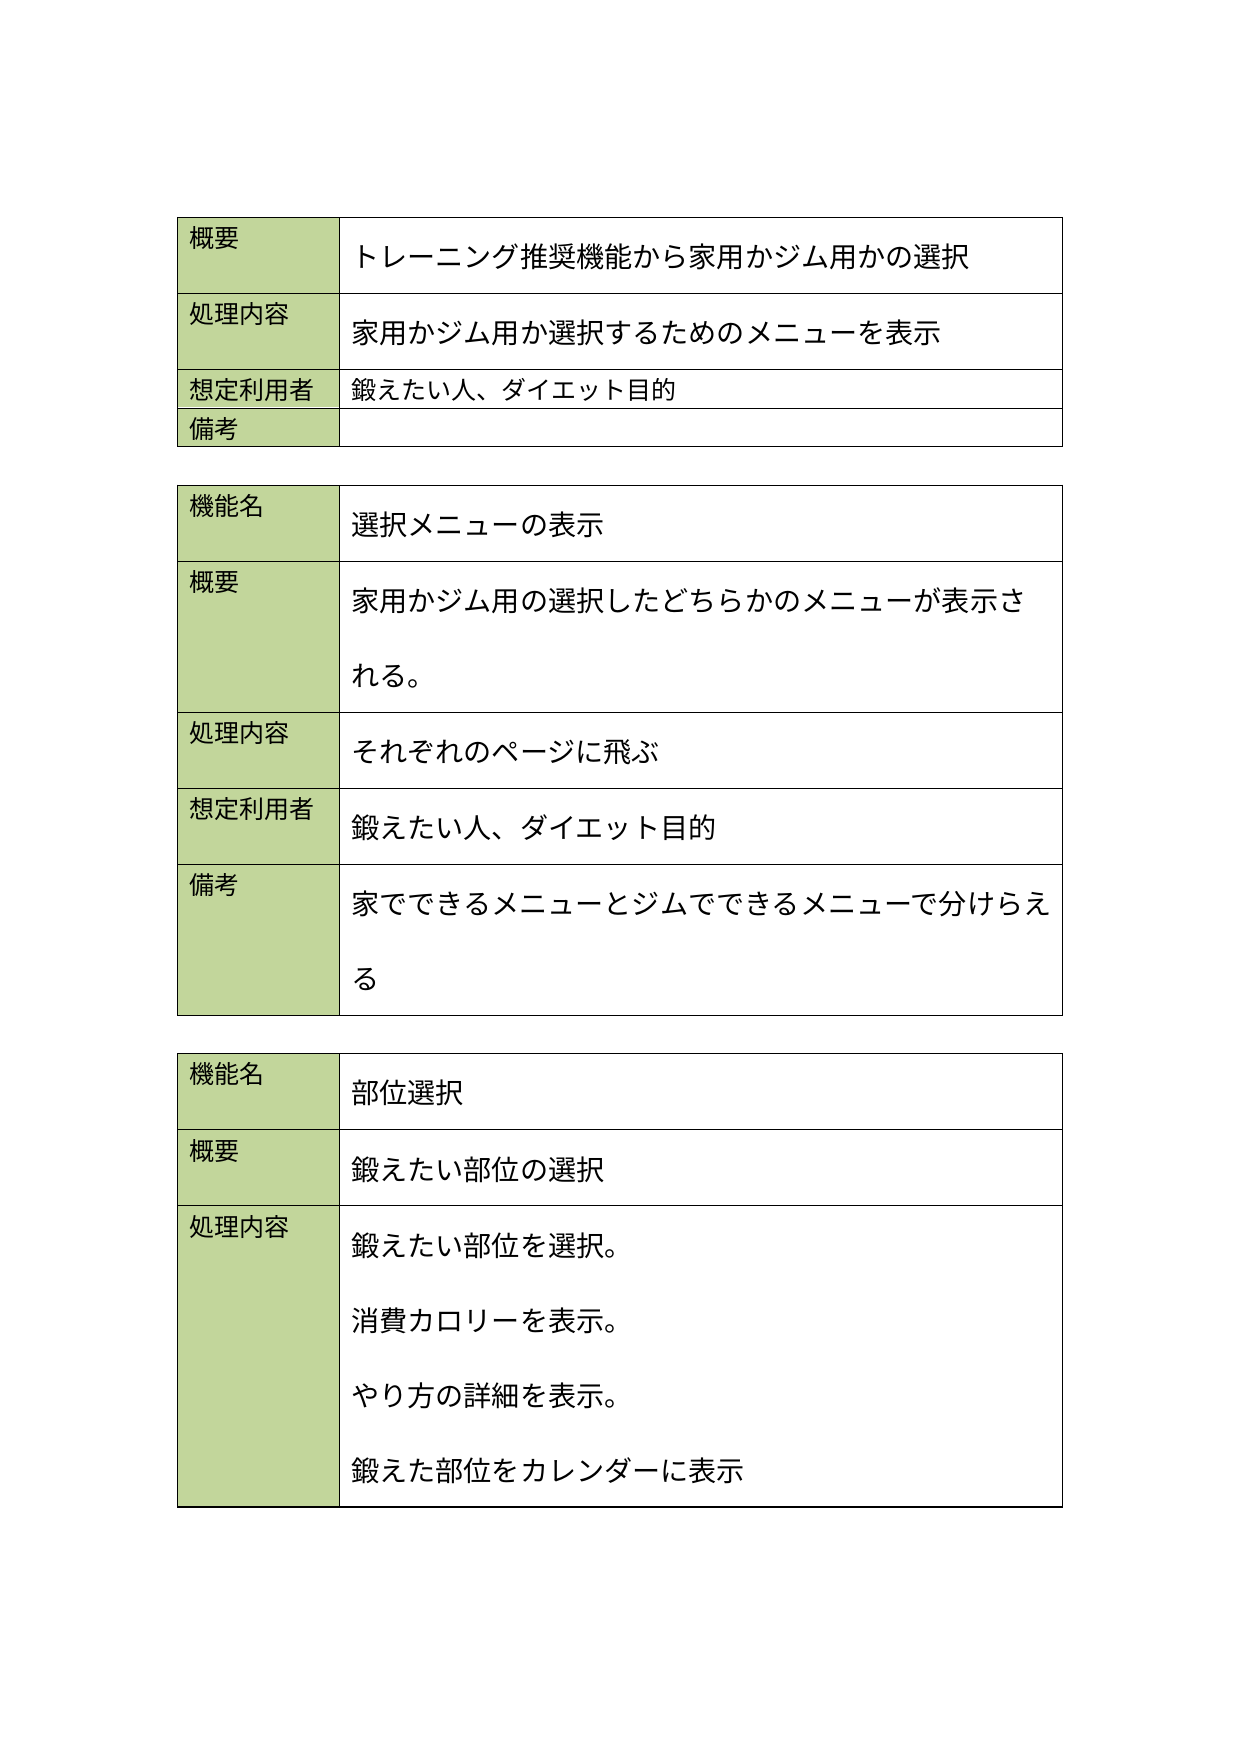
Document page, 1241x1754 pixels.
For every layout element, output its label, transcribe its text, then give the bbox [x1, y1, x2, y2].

table_cell 鍛えたい人、ダイエット目的 [340, 789, 1062, 864]
table_cell トレーニング推奨機能から家用かジム用かの選択 [340, 218, 1062, 293]
table_cell 概要 [178, 1130, 339, 1205]
table_cell 鍛えたい部位を選択。 消費カロリーを表示。 やり方の詳細を表示。 鍛えた部位をカレンダーに表示 [340, 1206, 1062, 1506]
table_cell 処理内容 [178, 294, 339, 369]
table_cell 概要 [178, 218, 339, 293]
table_header 機能名 [178, 1054, 339, 1129]
table_cell 備考 [178, 865, 339, 1015]
table_cell 想定利用者 [178, 370, 339, 407]
table_cell 想定利用者 [178, 789, 339, 864]
table_cell 鍛えたい部位の選択 [340, 1130, 1062, 1205]
table_cell 家でできるメニューとジムでできるメニューで分けらえる [340, 865, 1062, 1015]
table_cell 備考 [178, 409, 339, 446]
table_cell 処理内容 [178, 713, 339, 788]
table_header 機能名 [178, 486, 339, 561]
table_cell 処理内容 [178, 1206, 339, 1506]
table_cell 家用かジム用の選択したどちらかのメニューが表示される。 [340, 562, 1062, 712]
table_cell [340, 409, 1062, 446]
table_cell それぞれのページに飛ぶ [340, 713, 1062, 788]
table_cell 家用かジム用か選択するためのメニューを表示 [340, 294, 1062, 369]
table_header 部位選択 [340, 1054, 1062, 1129]
table_header 選択メニューの表示 [340, 486, 1062, 561]
table_cell 鍛えたい人、ダイエット目的 [340, 370, 1062, 407]
table_cell 概要 [178, 562, 339, 712]
